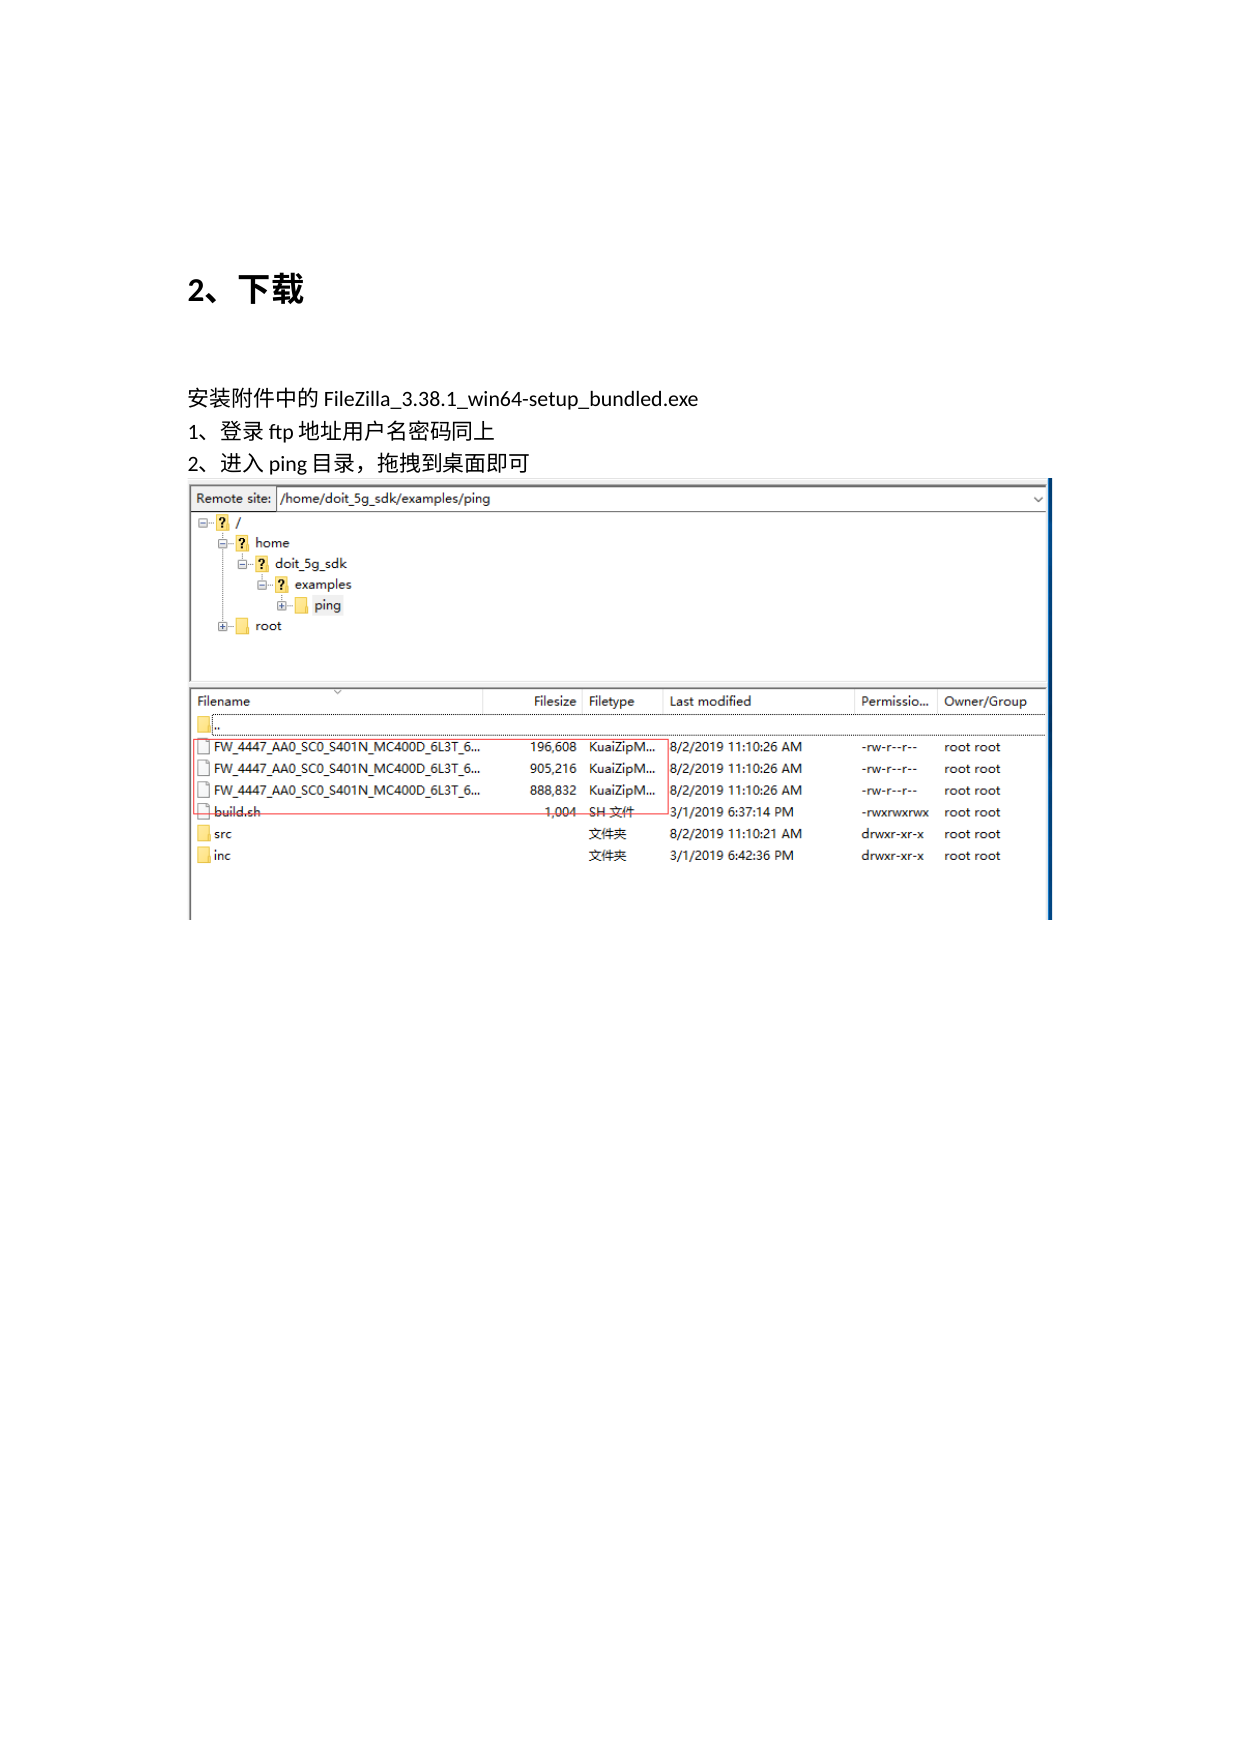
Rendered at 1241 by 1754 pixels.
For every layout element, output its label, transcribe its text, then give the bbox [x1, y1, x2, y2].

list 进入ping目录，拖拽到桌面即可 [187, 446, 1053, 478]
subtitle 下载 [187, 254, 1053, 319]
picture [187, 478, 1053, 920]
list 登录ftp 地址用户名密码同上 [187, 413, 1053, 446]
text 安装附件中的 FileZilla_3.38.1_win64-setup_bundled.exe [187, 381, 1053, 413]
